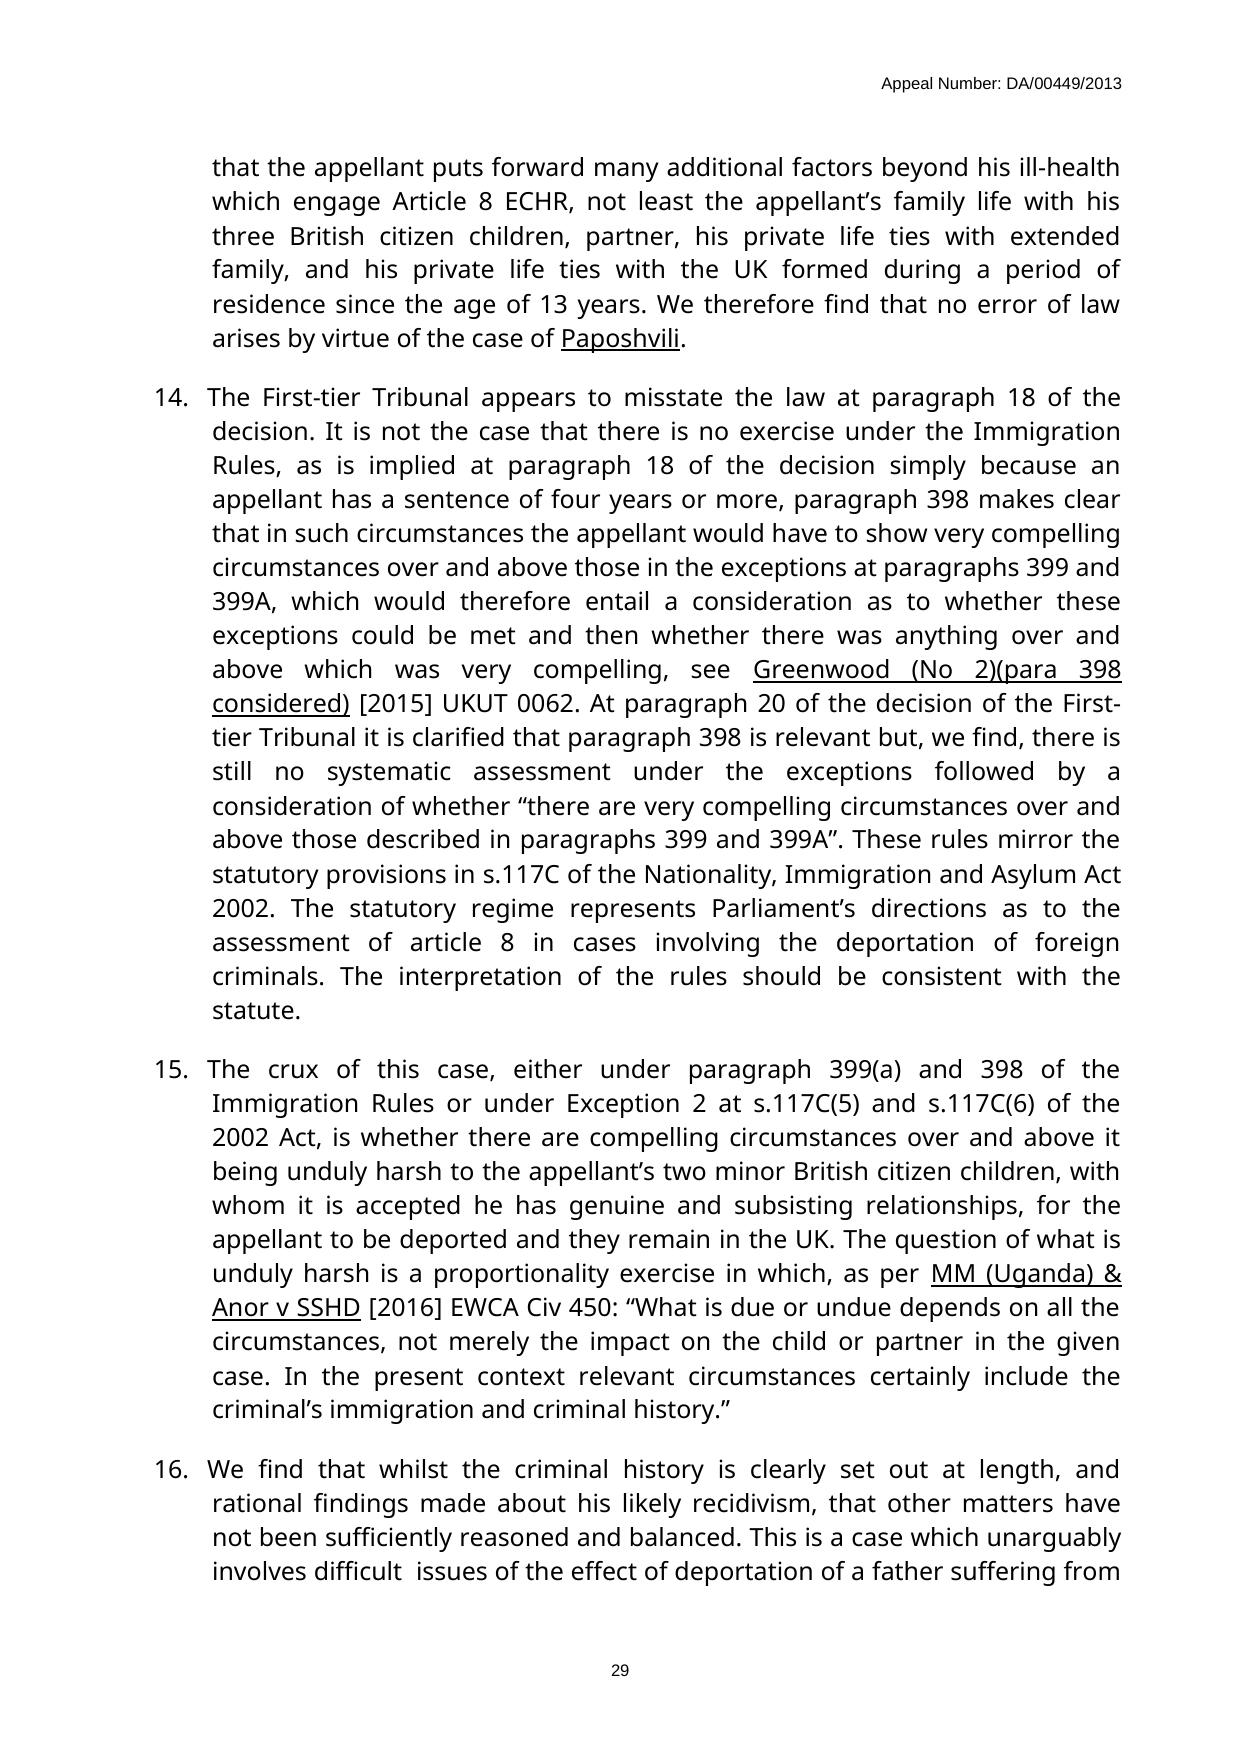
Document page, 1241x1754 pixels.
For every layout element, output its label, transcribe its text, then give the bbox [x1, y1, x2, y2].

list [154, 1451, 1122, 1587]
list The crux of this case, either under paragraph 399(a) and 398 of the Immigration Rules or under Exception 2 at s.117C(5) and s.117C(6) of the 2002 Act, is whether there are compelling circumstances over and above it being unduly harsh to the appellant’s two minor British citizen children, with whom it is accepted he has genuine and subsisting relationships, for the appellant to be deported and they remain in the UK. The question of what is unduly harsh is a proportionality exercise in which, as per MM (Uganda) & Anor v SSHD [2016] EWCA Civ 450: “What is due or undue depends on all the circumstances, not merely the impact on the child or partner in the given case. In the present context relevant circumstances certainly include the criminal’s immigration and criminal history.” [154, 1052, 1122, 1426]
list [154, 150, 1122, 354]
list The First-tier Tribunal appears to misstate the law at paragraph 18 of the decision. It is not the case that there is no exercise under the Immigration Rules, as is implied at paragraph 18 of the decision simply because an appellant has a sentence of four years or more, paragraph 398 makes clear that in such circumstances the appellant would have to show very compelling circumstances over and above those in the exceptions at paragraphs 399 and 399A, which would therefore entail a consideration as to whether these exceptions could be met and then whether there was anything over and above which was very compelling, see Greenwood (No 2)(para 398 considered) [2015] UKUT 0062. At paragraph 20 of the decision of the First-tier Tribunal it is clarified that paragraph 398 is relevant but, we find, there is still no systematic assessment under the exceptions followed by a consideration of whether “there are very compelling circumstances over and above those described in paragraphs 399 and 399A”. These rules mirror the statutory provisions in s.117C of the Nationality, Immigration and Asylum Act 2002. The statutory regime represents Parliament’s directions as to the assessment of article 8 in cases involving the deportation of foreign criminals. The interpretation of the rules should be consistent with the statute. [154, 379, 1122, 1027]
